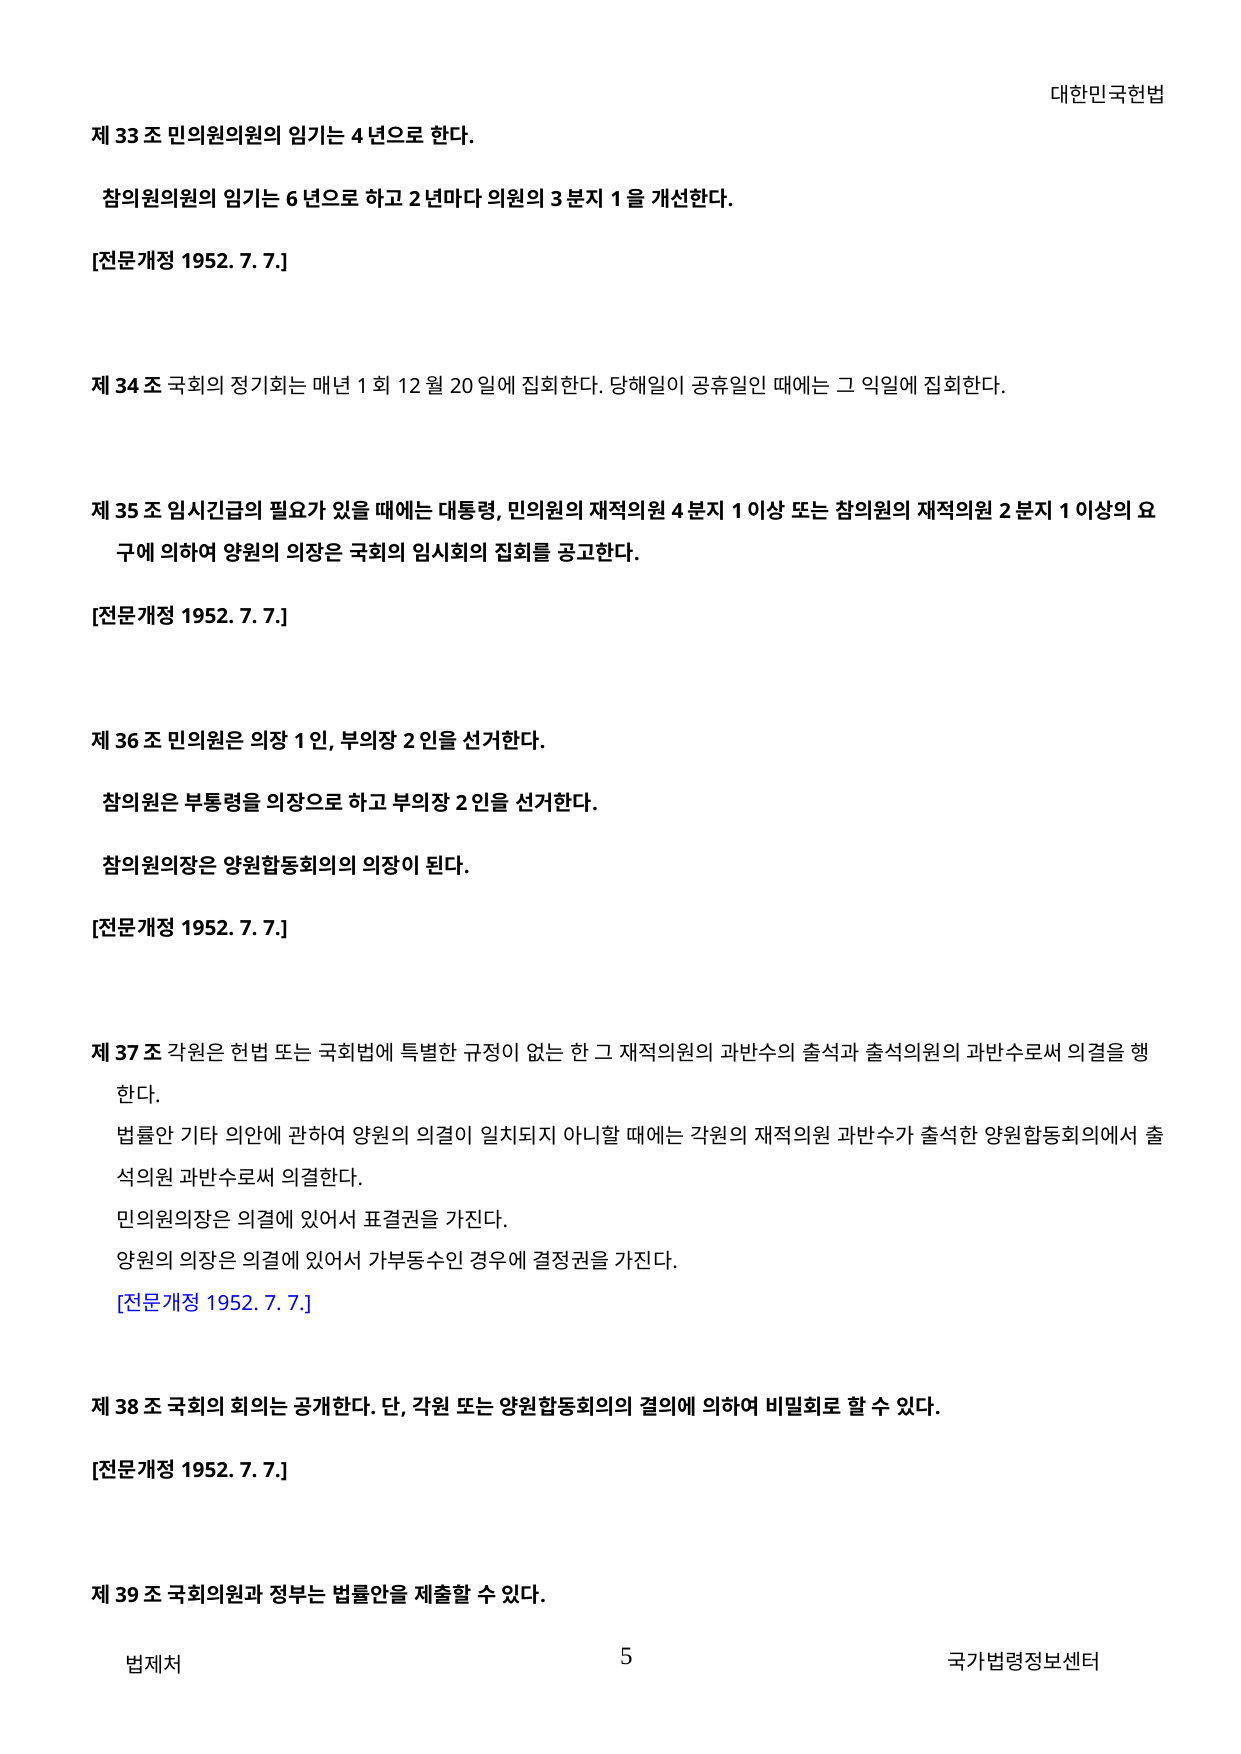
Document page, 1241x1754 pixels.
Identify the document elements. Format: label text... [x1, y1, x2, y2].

text 제37조 각원은 헌법 또는 국회법에 특별한 규정이 없는 한 그 재적의원의 과반수의 출석과 출석의원의 과반수로써 의결을 행한다. [92, 1025, 1165, 1108]
text [전문개정 1952. 7. 7.] [92, 900, 1165, 942]
text 제36조 민의원은 의장 1인, 부의장 2인을 선거한다. [92, 712, 1165, 754]
text 참의원의장은 양원합동회의의 의장이 된다. [92, 837, 1165, 879]
text 참의원의원의 임기는 6년으로 하고 2년마다 의원의 3분지 1을 개선한다. [92, 171, 1165, 212]
text 민의원의장은 의결에 있어서 표결권을 가진다. [117, 1192, 1165, 1233]
text 참의원은 부통령을 의장으로 하고 부의장 2인을 선거한다. [92, 775, 1165, 817]
text 제39조 국회의원과 정부는 법률안을 제출할 수 있다. [92, 1567, 1165, 1608]
text [전문개정 1952. 7. 7.] [92, 233, 1165, 275]
text 제33조 민의원의원의 임기는 4년으로 한다. [92, 108, 1165, 150]
text 제38조 국회의 회의는 공개한다. 단, 각원 또는 양원합동회의의 결의에 의하여 비밀회로 할 수 있다. [92, 1379, 1165, 1421]
text 제35조 임시긴급의 필요가 있을 때에는 대통령, 민의원의 재적의원 4분지 1이상 또는 참의원의 재적의원 2분지 1이상의 요구에 의하여 양원의 의장은 국회의 임시회의 집회를 공고한다. [92, 483, 1165, 567]
text 양원의 의장은 의결에 있어서 가부동수인 경우에 결정권을 가진다. [117, 1233, 1165, 1275]
text [전문개정 1952. 7. 7.] [92, 587, 1165, 629]
text 제34조 국회의 정기회는 매년 1회 12월 20일에 집회한다. 당해일이 공휴일인 때에는 그 익일에 집회한다. [92, 358, 1165, 400]
text [전문개정 1952. 7. 7.] [92, 1442, 1165, 1483]
text [전문개정 1952. 7. 7.] [117, 1275, 1165, 1317]
text 법률안 기타 의안에 관하여 양원의 의결이 일치되지 아니할 때에는 각원의 재적의원 과반수가 출석한 양원합동회의에서 출석의원 과반수로써 의결한다. [117, 1108, 1165, 1192]
